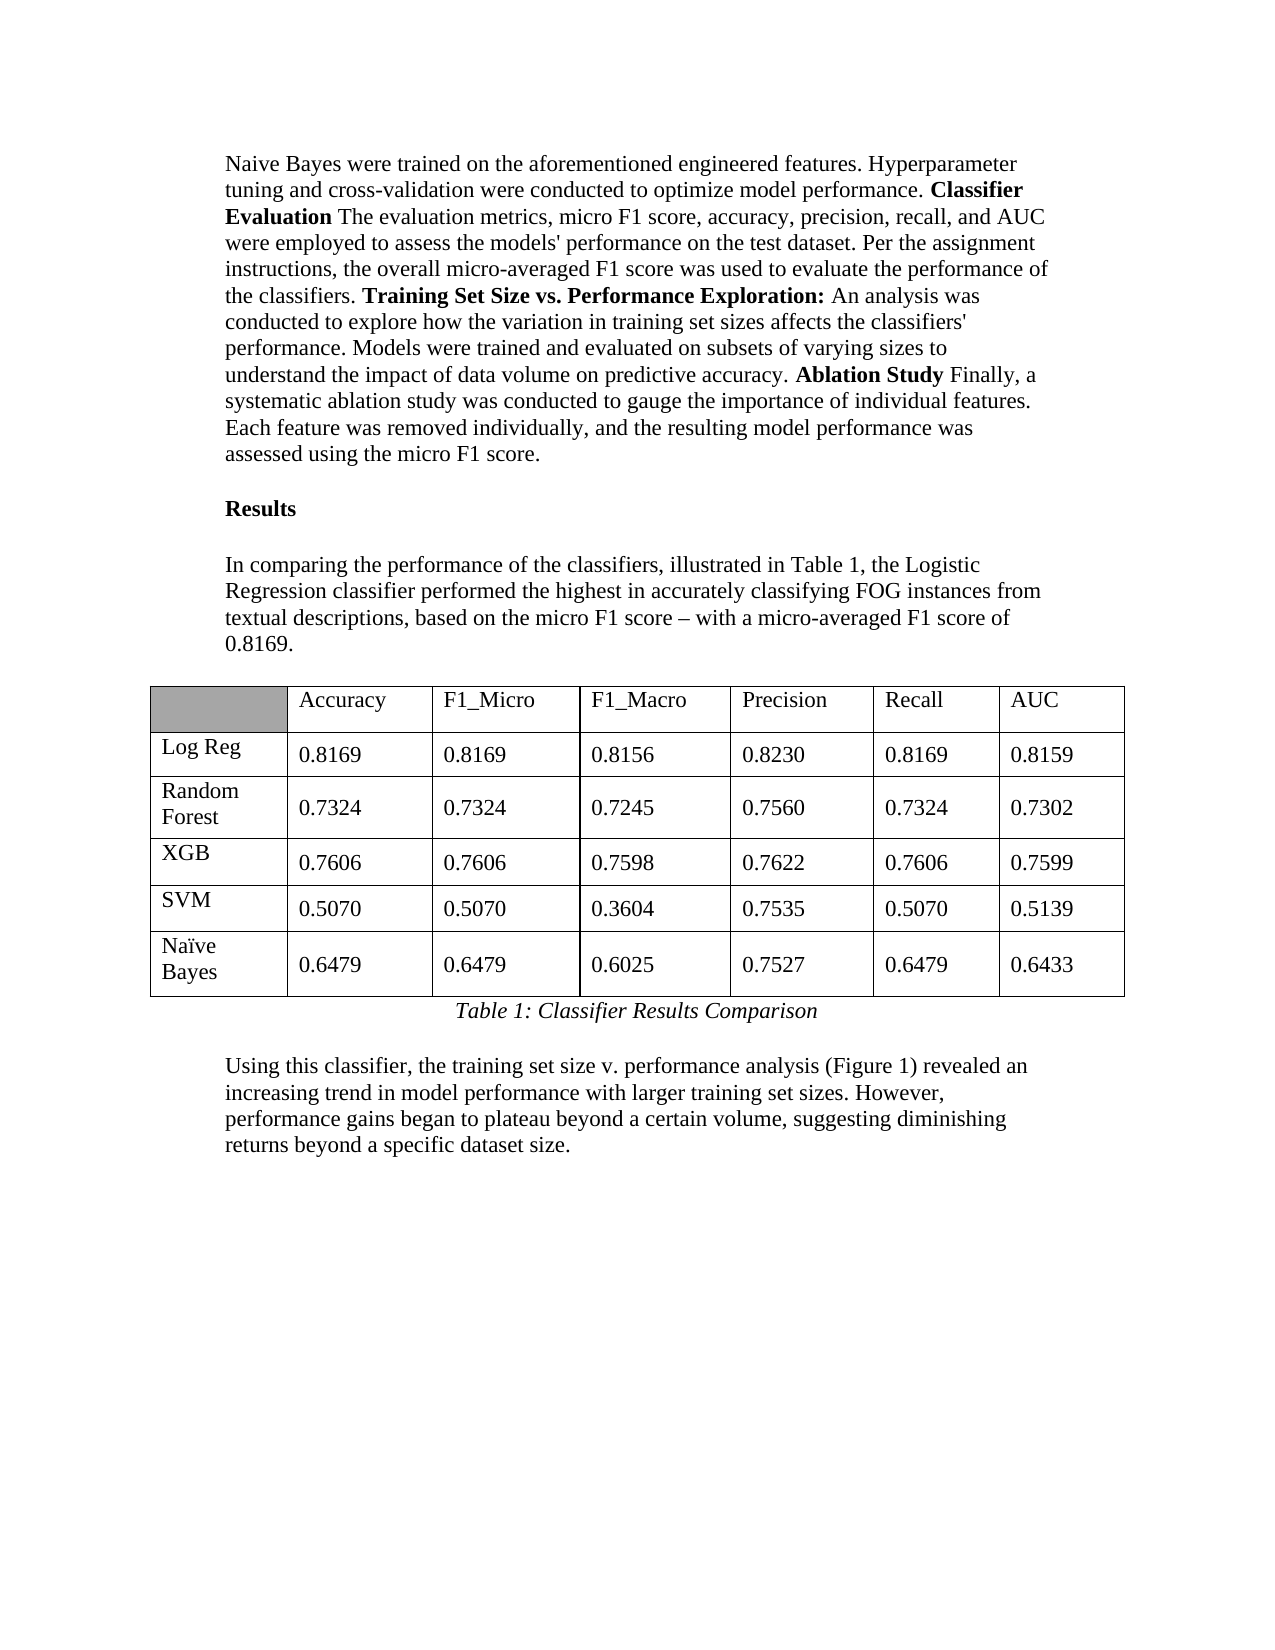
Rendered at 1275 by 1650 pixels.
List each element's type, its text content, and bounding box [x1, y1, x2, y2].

table_header [151, 687, 287, 732]
table_cell 0.7302 [1000, 777, 1124, 838]
table_cell 0.7622 [731, 839, 873, 885]
table_cell 0.8159 [1000, 733, 1124, 776]
table_cell 0.8169 [874, 733, 999, 776]
table_cell 0.8169 [433, 733, 579, 776]
table_cell 0.8169 [288, 733, 432, 776]
table_cell 0.6479 [874, 932, 999, 996]
table_header F1_Micro [433, 687, 579, 732]
table_cell 0.7560 [731, 777, 873, 838]
text In comparing the performance of the classifiers, illustrated in Table 1, the Logistic Regression classifier performed the highest in accurately classifying FOG instances from textual descriptions, based on the micro F1 score – with a micro-averaged F1 score of 0.8169. [225, 551, 1050, 656]
table_cell Naïve Bayes [151, 932, 287, 996]
table_header F1_Macro [581, 687, 730, 732]
table_cell 0.7527 [731, 932, 873, 996]
table_cell 0.7606 [433, 839, 579, 885]
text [225, 150, 1050, 466]
table_cell 0.7245 [581, 777, 730, 838]
table_cell 0.7598 [581, 839, 730, 885]
table_cell 0.8156 [581, 733, 730, 776]
table_cell 0.8230 [731, 733, 873, 776]
table_header Recall [874, 687, 999, 732]
text Table 1: Classifier Results Comparison [225, 997, 1050, 1023]
table_cell 0.7324 [433, 777, 579, 838]
table_cell XGB [151, 839, 287, 885]
table_cell 0.7606 [288, 839, 432, 885]
table_cell Random Forest [151, 777, 287, 838]
table_cell 0.7324 [288, 777, 432, 838]
table_cell Log Reg [151, 733, 287, 776]
table_cell 0.7535 [731, 886, 873, 931]
text Results [225, 495, 1050, 522]
table_cell 0.7606 [874, 839, 999, 885]
table_cell 0.6479 [433, 932, 579, 996]
table_cell 0.6025 [581, 932, 730, 996]
table_cell 0.7599 [1000, 839, 1124, 885]
table_cell 0.5070 [874, 886, 999, 931]
table_cell 0.5070 [288, 886, 432, 931]
table_cell 0.3604 [581, 886, 730, 931]
table_cell 0.5139 [1000, 886, 1124, 931]
table_cell 0.5070 [433, 886, 579, 931]
table_cell 0.7324 [874, 777, 999, 838]
text Using this classifier, the training set size v. performance analysis (Figure 1) revealed an increasing trend in model performance with larger training set sizes. However, performance gains began to plateau beyond a certain volume, suggesting diminishing returns beyond a specific dataset size. [225, 1052, 1050, 1158]
table_header AUC [1000, 687, 1124, 732]
table_cell SVM [151, 886, 287, 931]
table_cell 0.6433 [1000, 932, 1124, 996]
table_header Precision [731, 687, 873, 732]
table_cell 0.6479 [288, 932, 432, 996]
table_header Accuracy [288, 687, 432, 732]
